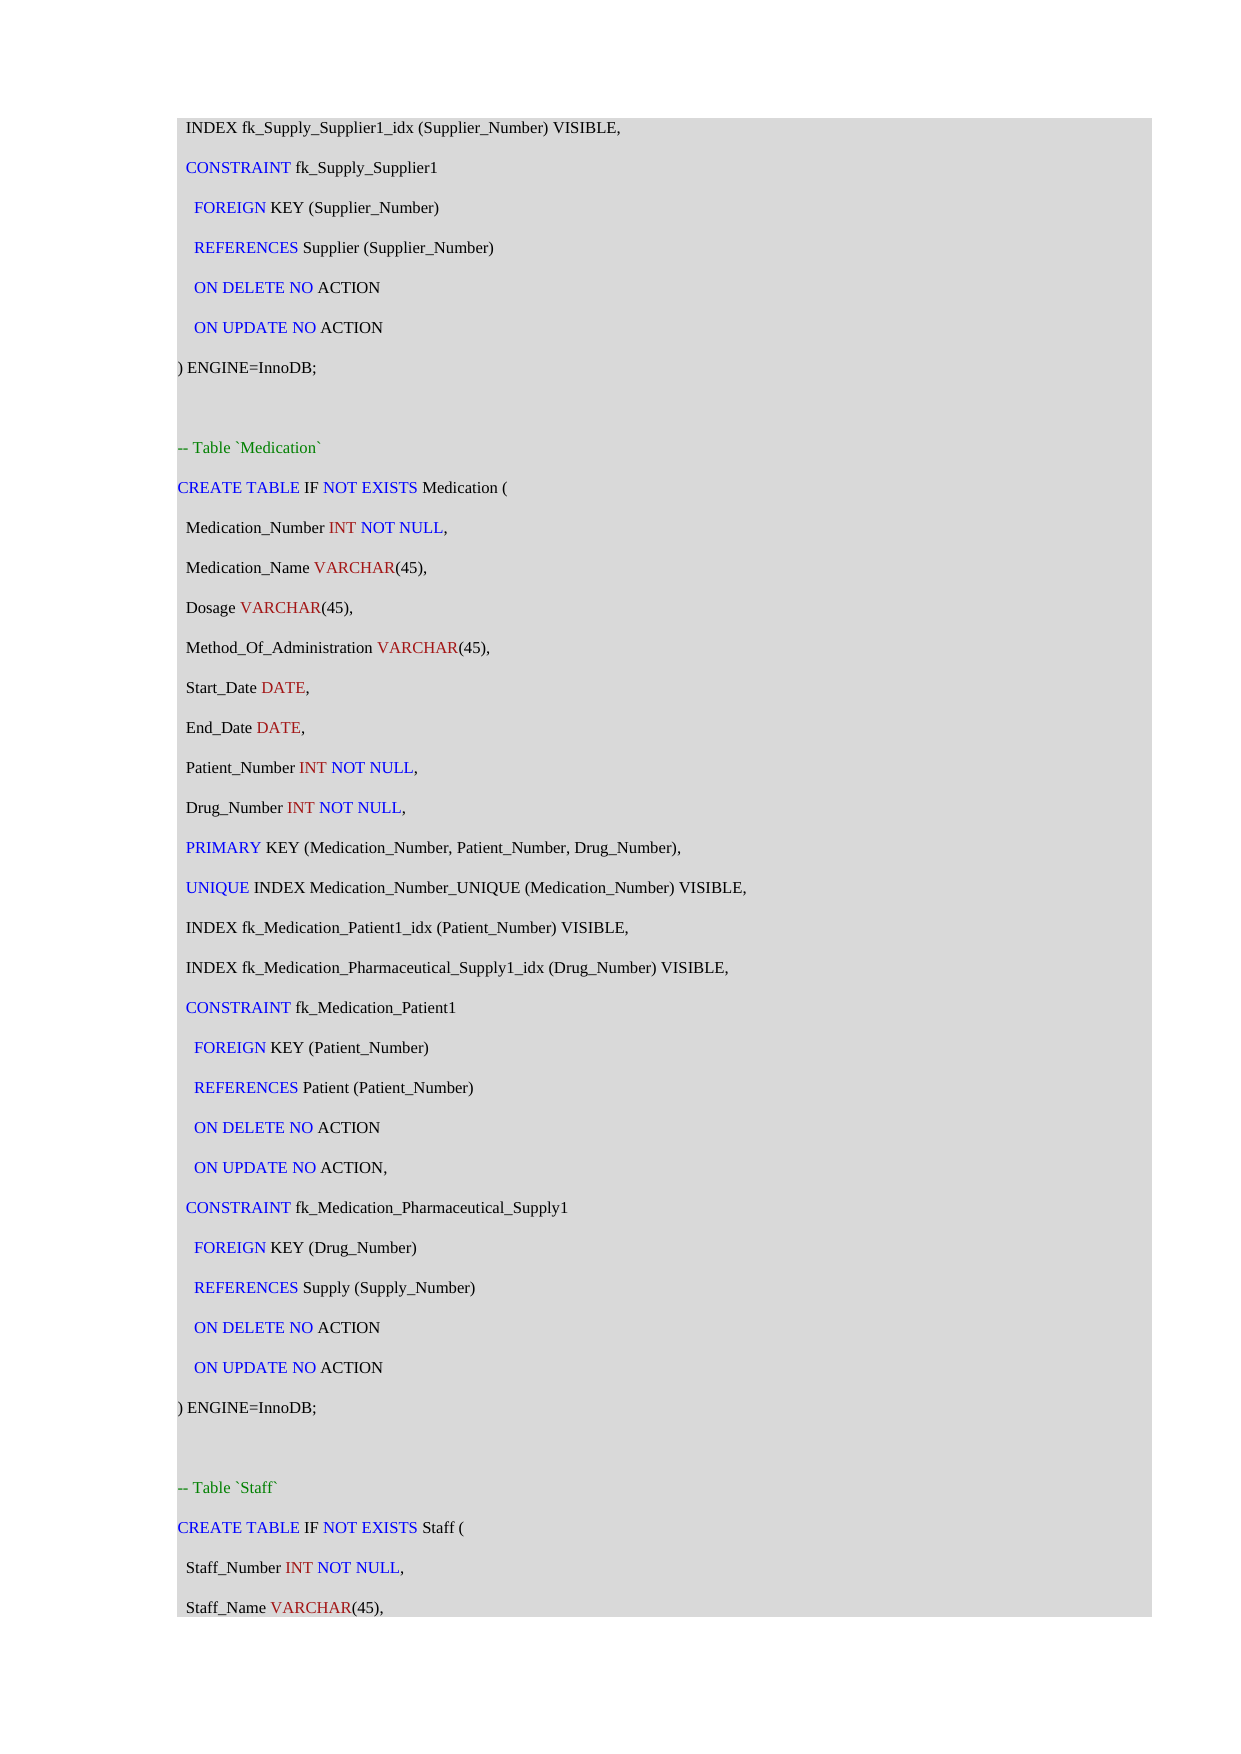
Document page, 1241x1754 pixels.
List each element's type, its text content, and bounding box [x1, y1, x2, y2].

text -- Table `Staff` [177, 1478, 1152, 1497]
text Method_Of_Administration VARCHAR(45), [177, 638, 1152, 657]
text Staff_Number INT NOT NULL, [177, 1558, 1152, 1577]
text REFERENCES Supply (Supply_Number) [177, 1278, 1152, 1297]
text ) ENGINE=InnoDB; [177, 358, 1152, 377]
text -- Table `Medication` [177, 438, 1152, 457]
text End_Date DATE, [177, 718, 1152, 737]
text CONSTRAINT fk_Supply_Supplier1 [177, 158, 1152, 177]
text ON DELETE NO ACTION [177, 278, 1152, 297]
text CONSTRAINT fk_Medication_Patient1 [177, 998, 1152, 1017]
text INDEX fk_Medication_Patient1_idx (Patient_Number) VISIBLE, [177, 918, 1152, 937]
text INDEX fk_Supply_Supplier1_idx (Supplier_Number) VISIBLE, [177, 118, 1152, 137]
text ON DELETE NO ACTION [177, 1318, 1152, 1337]
text FOREIGN KEY (Supplier_Number) [177, 198, 1152, 217]
text REFERENCES Patient (Patient_Number) [177, 1078, 1152, 1097]
text Medication_Number INT NOT NULL, [177, 518, 1152, 537]
text CREATE TABLE IF NOT EXISTS Staff ( [177, 1518, 1152, 1537]
text UNIQUE INDEX Medication_Number_UNIQUE (Medication_Number) VISIBLE, [177, 878, 1152, 897]
text FOREIGN KEY (Patient_Number) [177, 1038, 1152, 1057]
text Staff_Name VARCHAR(45), [177, 1598, 1152, 1617]
text ON DELETE NO ACTION [177, 1118, 1152, 1137]
text Start_Date DATE, [177, 678, 1152, 697]
text CONSTRAINT fk_Medication_Pharmaceutical_Supply1 [177, 1198, 1152, 1217]
text Patient_Number INT NOT NULL, [177, 758, 1152, 777]
text FOREIGN KEY (Drug_Number) [177, 1238, 1152, 1257]
text REFERENCES Supplier (Supplier_Number) [177, 238, 1152, 257]
text CREATE TABLE IF NOT EXISTS Medication ( [177, 478, 1152, 497]
text ON UPDATE NO ACTION [177, 318, 1152, 337]
text ON UPDATE NO ACTION, [177, 1158, 1152, 1177]
text INDEX fk_Medication_Pharmaceutical_Supply1_idx (Drug_Number) VISIBLE, [177, 958, 1152, 977]
text ) ENGINE=InnoDB; [177, 1398, 1152, 1417]
text Dosage VARCHAR(45), [177, 598, 1152, 617]
text ON UPDATE NO ACTION [177, 1358, 1152, 1377]
text PRIMARY KEY (Medication_Number, Patient_Number, Drug_Number), [177, 838, 1152, 857]
text Drug_Number INT NOT NULL, [177, 798, 1152, 817]
text Medication_Name VARCHAR(45), [177, 558, 1152, 577]
